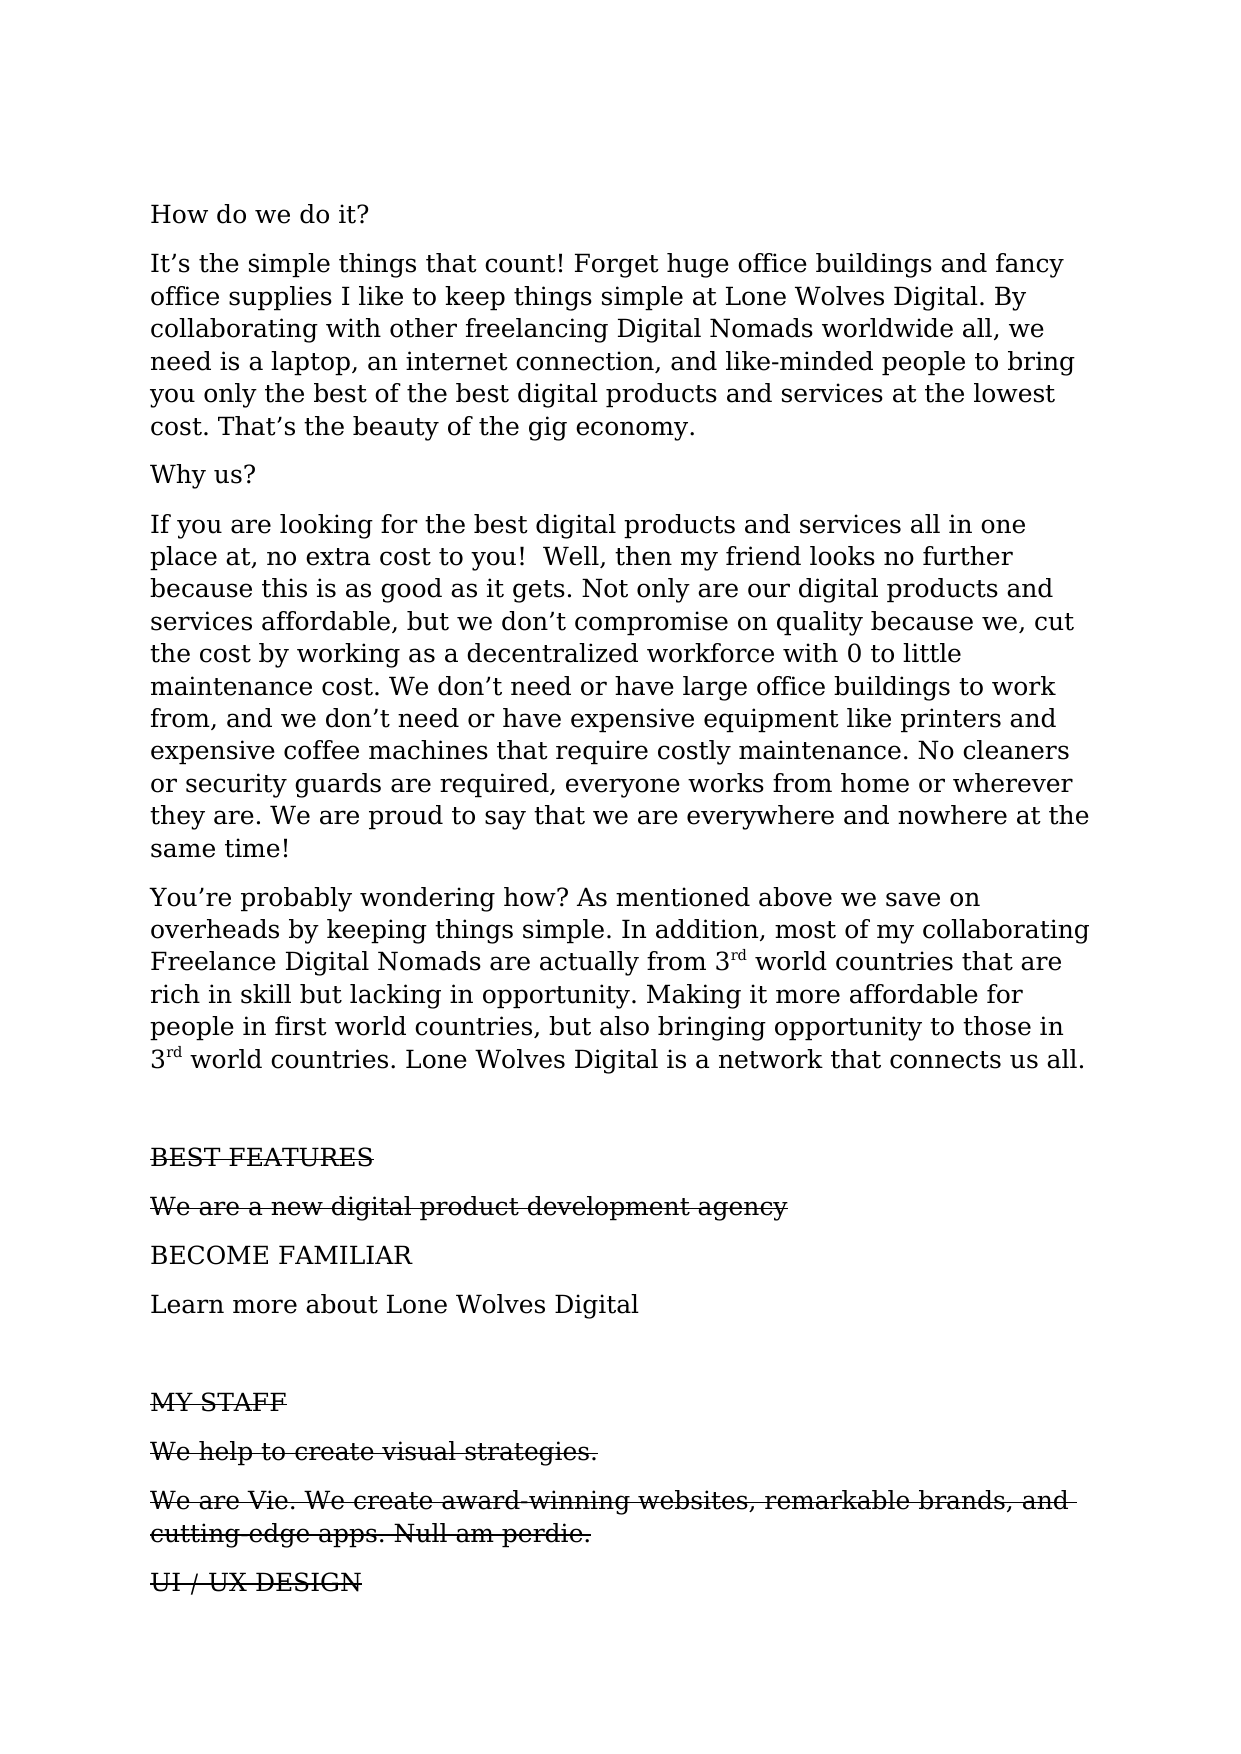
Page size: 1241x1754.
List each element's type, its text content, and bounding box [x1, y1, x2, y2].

text We are Vie. We create award-winning websites, remarkable brands, and cutting-edge apps. Null am perdie. [150, 1485, 1090, 1547]
text How do we do it? [150, 199, 1090, 229]
text We help to create visual strategies. [150, 1436, 1090, 1466]
text UI / UX DESIGN [150, 1566, 1090, 1596]
text You’re probably wondering how? As mentioned above we save on overheads by keeping things simple. In addition, most of my collaborating Freelance Digital Nomads are actually from 3rd world countries that are rich in skill but lacking in opportunity. Making it more affordable for people in first world countries, but also bringing opportunity to those in 3rd world countries. Lone Wolves Digital is a network that connects us all. [150, 881, 1090, 1073]
text BEST FEATURES [150, 1141, 1090, 1171]
text Learn more about Lone Wolves Digital [150, 1288, 1090, 1318]
text MY STAFF [150, 1387, 1090, 1417]
text It’s the simple things that count! Forget huge office buildings and fancy office supplies I like to keep things simple at Lone Wolves Digital. By collaborating with other freelancing Digital Nomads worldwide all, we need is a laptop, an internet connection, and like-minded people to bring you only the best of the best digital products and services at the lowest cost. That’s the beauty of the gig economy. [150, 248, 1090, 440]
text Why us? [150, 459, 1090, 489]
text We are a new digital product development agency [150, 1190, 1090, 1220]
text If you are looking for the best digital products and services all in one place at, no extra cost to you! Well, then my friend looks no further because this is as good as it gets. Not only are our digital products and services affordable, but we don’t compromise on quality because we, cut the cost by working as a decentralized workforce with 0 to little maintenance cost. We don’t need or have large office buildings to work from, and we don’t need or have expensive equipment like printers and expensive coffee machines that require costly maintenance. No cleaners or security guards are required, everyone works from home or wherever they are. We are proud to say that we are everywhere and nowhere at the same time! [150, 508, 1090, 862]
text BECOME FAMILIAR [150, 1239, 1090, 1269]
